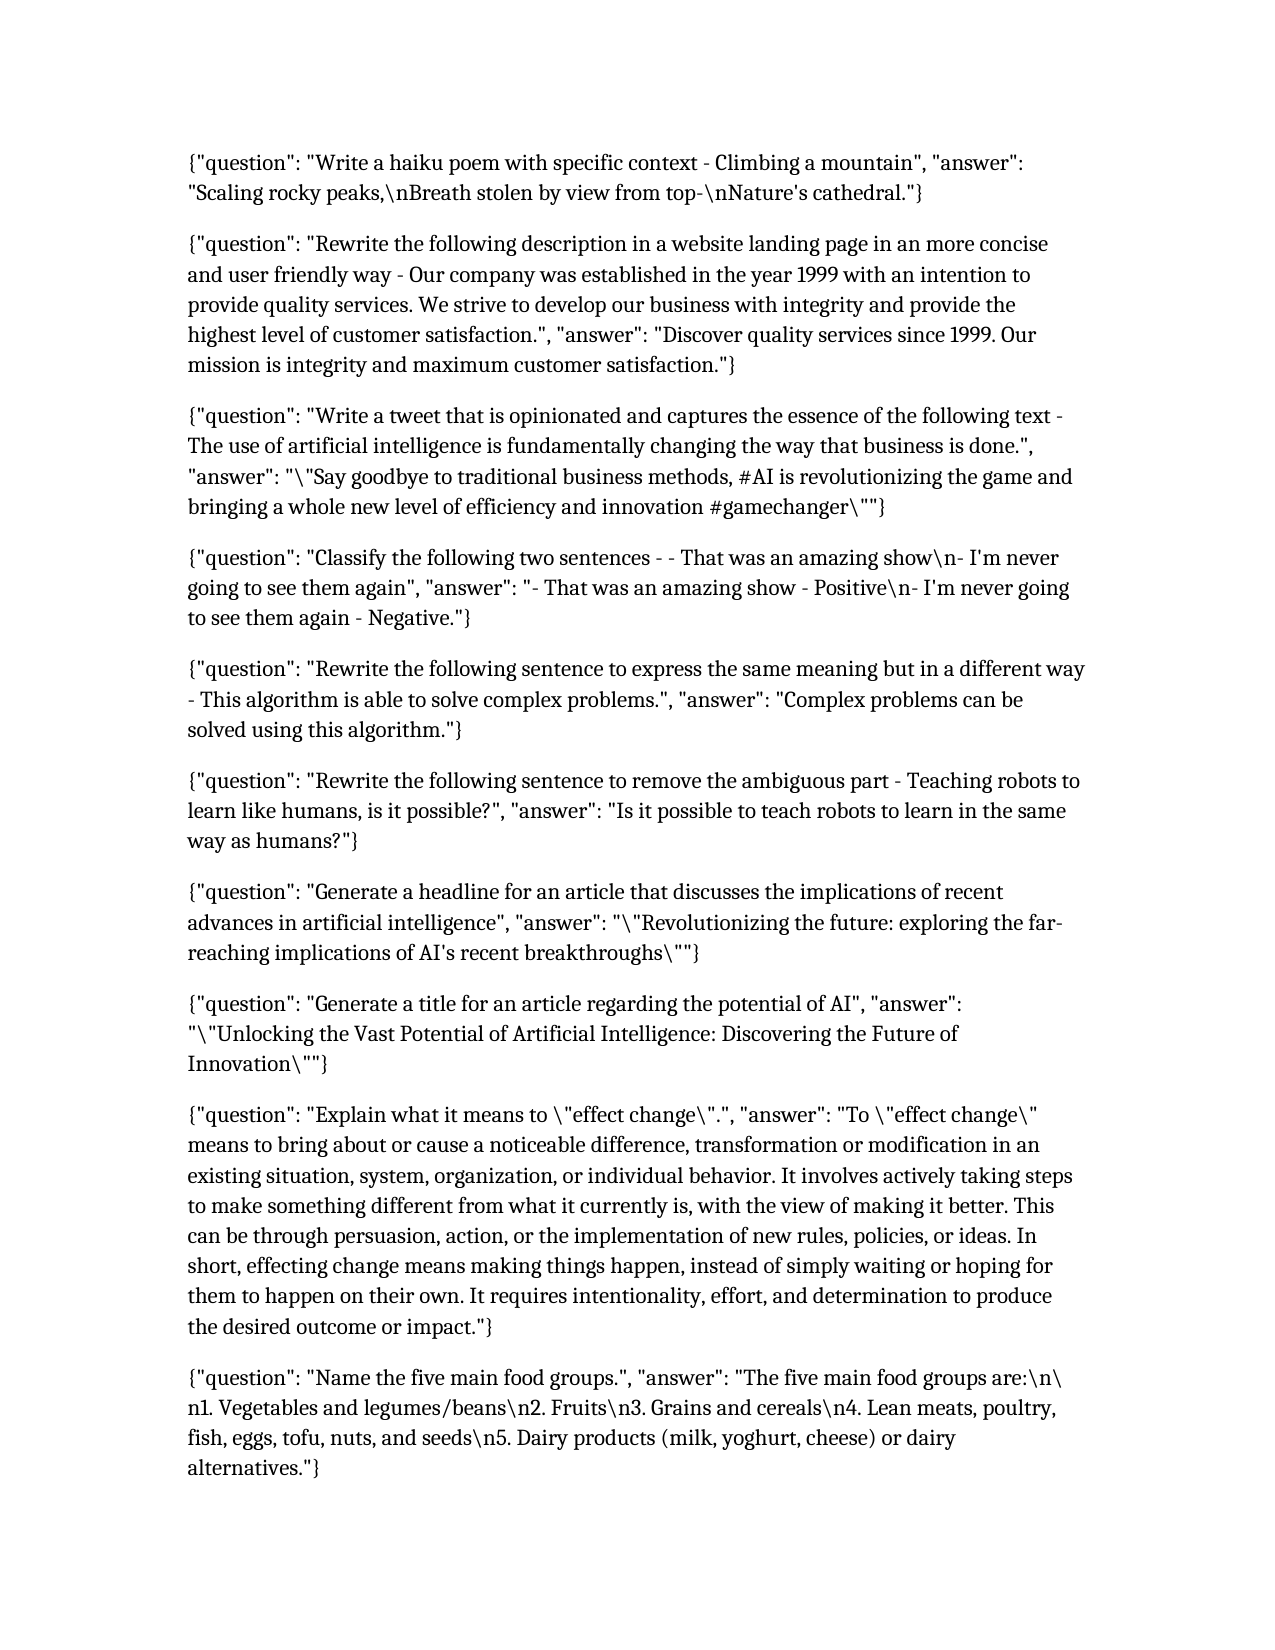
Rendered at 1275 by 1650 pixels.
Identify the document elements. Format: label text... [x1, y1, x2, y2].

text {"question": "Classify the following two sentences - - That was an amazing show\n- I'm never going to see them again", "answer": "- That was an amazing show - Positive\n- I'm never going to see them again - Negative."} [187, 545, 1087, 632]
text {"question": "Explain what it means to \"effect change\".", "answer": "To \"effect change\" means to bring about or cause a noticeable difference, transformation or modification in an existing situation, system, organization, or individual behavior. It involves actively taking steps to make something different from what it currently is, with the view of making it better. This can be through persuasion, action, or the implementation of new rules, policies, or ideas. In short, effecting change means making things happen, instead of simply waiting or hoping for them to happen on their own. It requires intentionality, effort, and determination to produce the desired outcome or impact."} [187, 1102, 1087, 1340]
text {"question": "Generate a title for an article regarding the potential of AI", "answer": "\"Unlocking the Vast Potential of Artificial Intelligence: Discovering the Future of Innovation\""} [187, 991, 1087, 1077]
text {"question": "Rewrite the following description in a website landing page in an more concise and user friendly way - Our company was established in the year 1999 with an intention to provide quality services. We strive to develop our business with integrity and provide the highest level of customer satisfaction.", "answer": "Discover quality services since 1999. Our mission is integrity and maximum customer satisfaction."} [187, 231, 1087, 378]
text {"question": "Rewrite the following sentence to remove the ambiguous part - Teaching robots to learn like humans, is it possible?", "answer": "Is it possible to teach robots to learn in the same way as humans?"} [187, 768, 1087, 854]
text {"question": "Generate a headline for an article that discusses the implications of recent advances in artificial intelligence", "answer": "\"Revolutionizing the future: exploring the far-reaching implications of AI's recent breakthroughs\""} [187, 879, 1087, 966]
text {"question": "Write a haiku poem with specific context - Climbing a mountain", "answer": "Scaling rocky peaks,\nBreath stolen by view from top-\nNature's cathedral."} [187, 150, 1087, 207]
text {"question": "Rewrite the following sentence to express the same meaning but in a different way - This algorithm is able to solve complex problems.", "answer": "Complex problems can be solved using this algorithm."} [187, 656, 1087, 743]
text {"question": "Write a tweet that is opinionated and captures the essence of the following text - The use of artificial intelligence is fundamentally changing the way that business is done.", "answer": "\"Say goodbye to traditional business methods, #AI is revolutionizing the game and bringing a whole new level of efficiency and innovation #gamechanger\""} [187, 403, 1087, 520]
text {"question": "Name the five main food groups.", "answer": "The five main food groups are:\n\n1. Vegetables and legumes/beans\n2. Fruits\n3. Grains and cereals\n4. Lean meats, poultry, fish, eggs, tofu, nuts, and seeds\n5. Dairy products (milk, yoghurt, cheese) or dairy alternatives."} [187, 1364, 1087, 1482]
